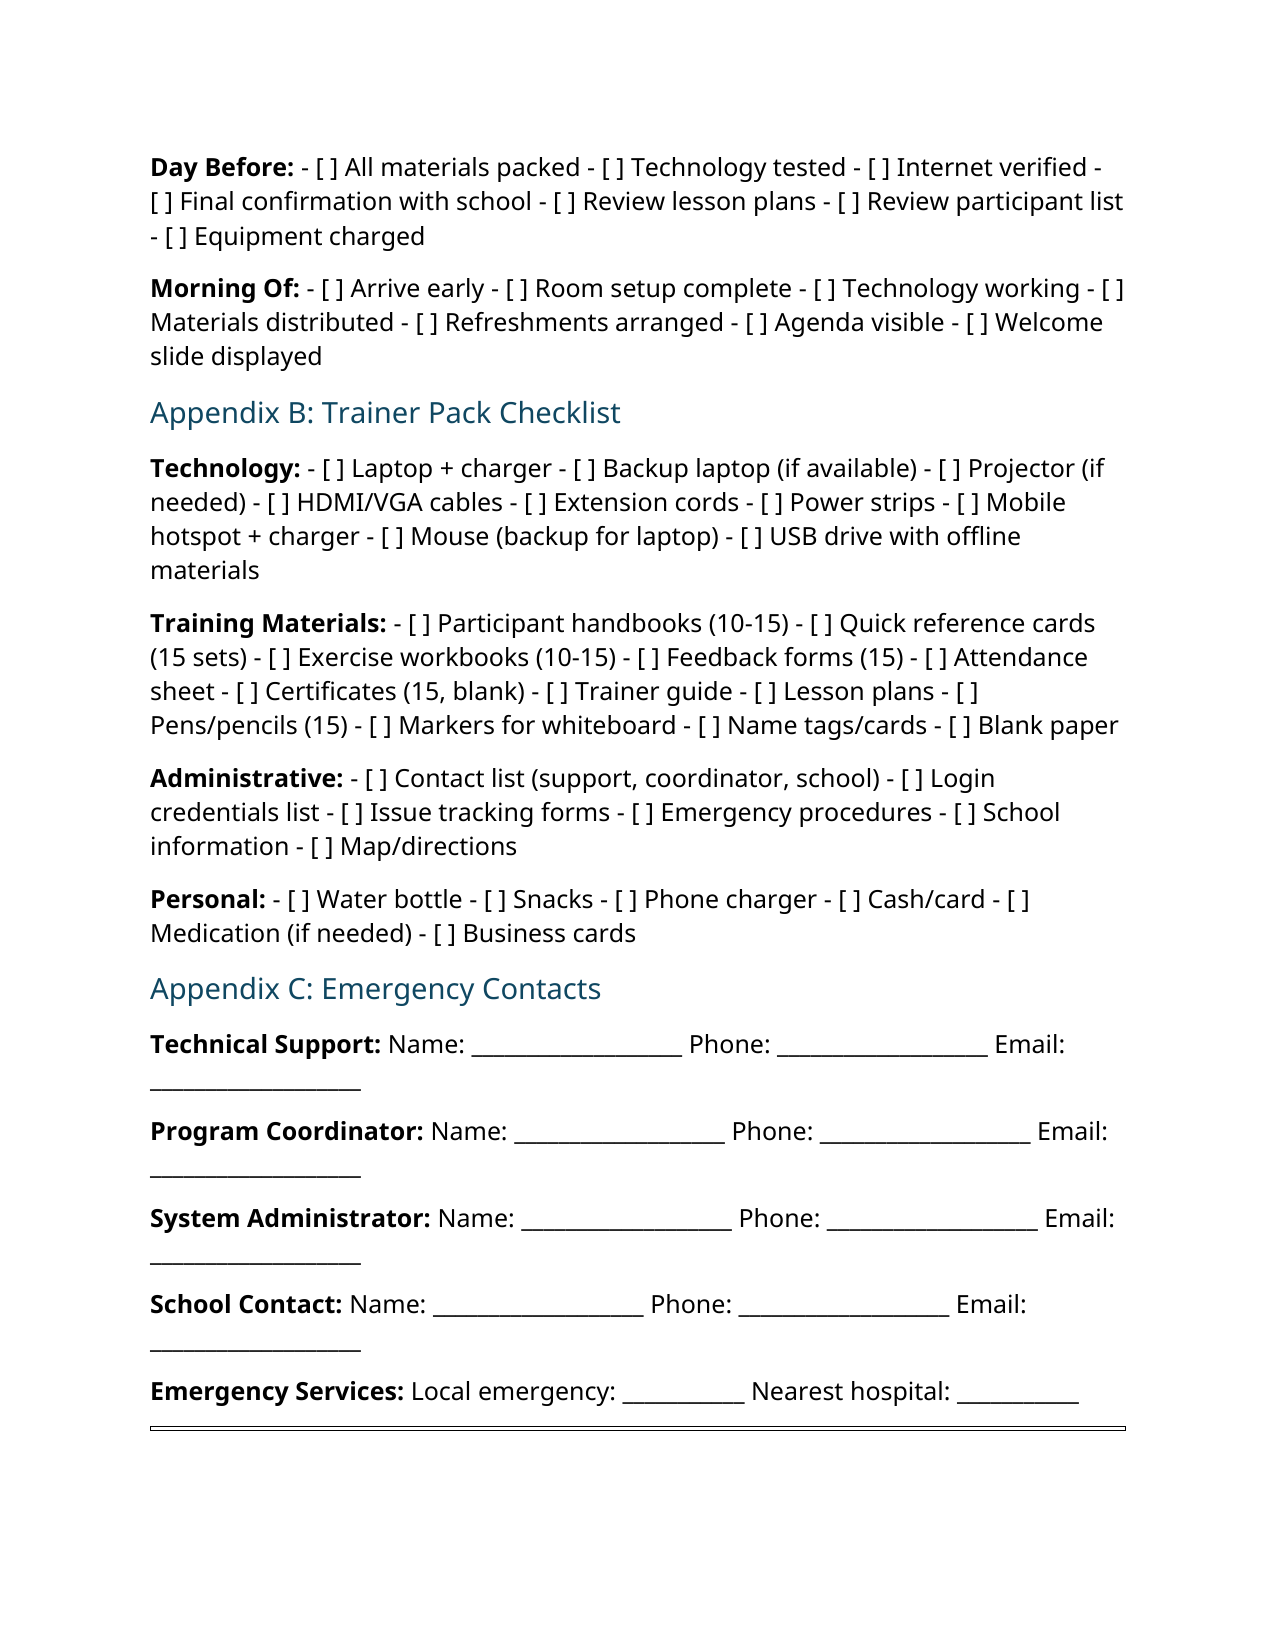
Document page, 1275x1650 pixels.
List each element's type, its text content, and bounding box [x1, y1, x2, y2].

text Day Before: - [ ] All materials packed - [ ] Technology tested - [ ] Internet verified - [ ] Final confirmation with school - [ ] Review lesson plans - [ ] Review participant list - [ ] Equipment charged [150, 150, 1125, 252]
text Morning Of: - [ ] Arrive early - [ ] Room setup complete - [ ] Technology working - [ ] Materials distributed - [ ] Refreshments arranged - [ ] Agenda visible - [ ] Welcome slide displayed [150, 271, 1125, 373]
text Technology: - [ ] Laptop + charger - [ ] Backup laptop (if available) - [ ] Projector (if needed) - [ ] HDMI/VGA cables - [ ] Extension cords - [ ] Power strips - [ ] Mobile hotspot + charger - [ ] Mouse (backup for laptop) - [ ] USB drive with offline materials [150, 450, 1125, 587]
subtitle Appendix C: Emergency Contacts [150, 968, 1125, 1008]
text Personal: - [ ] Water bottle - [ ] Snacks - [ ] Phone charger - [ ] Cash/card - [ ] Medication (if needed) - [ ] Business cards [150, 881, 1125, 949]
text System Administrator: Name: ___________________ Phone: ___________________ Email: ___________________ [150, 1200, 1125, 1268]
text Emergency Services: Local emergency: ___________ Nearest hospital: ___________ [150, 1374, 1125, 1408]
subtitle Appendix B: Trainer Pack Checklist [150, 392, 1125, 432]
text Administrative: - [ ] Contact list (support, coordinator, school) - [ ] Login credentials list - [ ] Issue tracking forms - [ ] Emergency procedures - [ ] School information - [ ] Map/directions [150, 760, 1125, 862]
text School Contact: Name: ___________________ Phone: ___________________ Email: ___________________ [150, 1287, 1125, 1355]
text Technical Support: Name: ___________________ Phone: ___________________ Email: ___________________ [150, 1027, 1125, 1095]
text Program Coordinator: Name: ___________________ Phone: ___________________ Email: ___________________ [150, 1113, 1125, 1182]
text Training Materials: - [ ] Participant handbooks (10-15) - [ ] Quick reference cards (15 sets) - [ ] Exercise workbooks (10-15) - [ ] Feedback forms (15) - [ ] Attendance sheet - [ ] Certificates (15, blank) - [ ] Trainer guide - [ ] Lesson plans - [ ] Pens/pencils (15) - [ ] Markers for whiteboard - [ ] Name tags/cards - [ ] Blank paper [150, 605, 1125, 742]
